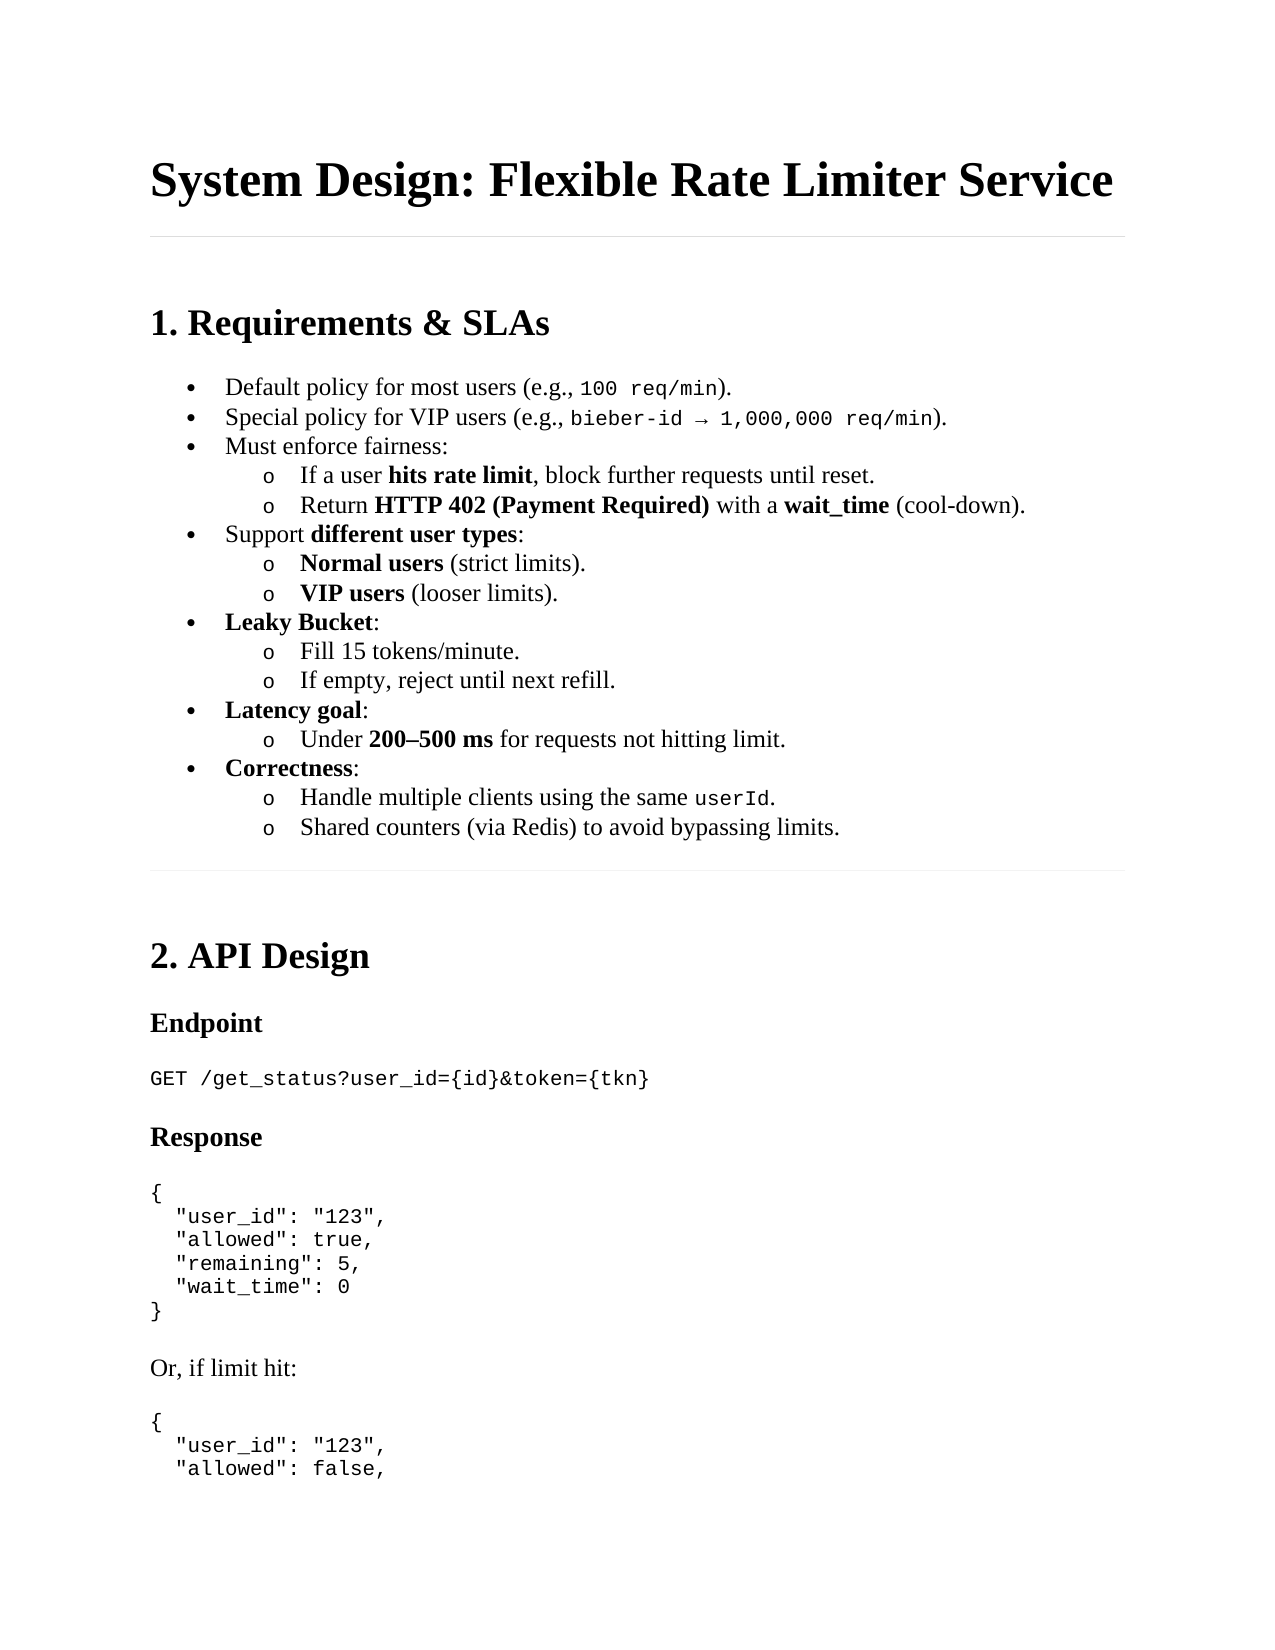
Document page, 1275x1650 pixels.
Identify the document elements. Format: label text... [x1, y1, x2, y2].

text "user_id": "123", [150, 1206, 1125, 1229]
list Support different user types: [187, 519, 1125, 548]
list Return HTTP 402 (Payment Required) with a wait_time (cool-down). [262, 490, 1125, 519]
text 1. Requirements & SLAs [150, 300, 1125, 343]
list Shared counters (via Redis) to avoid bypassing limits. [262, 812, 1125, 841]
text "allowed": true, [150, 1229, 1125, 1253]
list Handle multiple clients using the same userId. [262, 782, 1125, 812]
text 2. API Design [150, 934, 1125, 977]
text { [150, 1411, 1125, 1434]
list If a user hits rate limit, block further requests until reset. [262, 460, 1125, 490]
text Or, if limit hit: [150, 1353, 1125, 1382]
list Special policy for VIP users (e.g., bieber-id → 1,000,000 req/min). [187, 402, 1125, 431]
list Latency goal: [187, 695, 1125, 724]
text GET /get_status?user_id={id}&token={tkn} [150, 1068, 1125, 1091]
text { [150, 1182, 1125, 1206]
text "allowed": false, [150, 1458, 1125, 1482]
text System Design: Flexible Rate Limiter Service [150, 150, 1125, 207]
list Default policy for most users (e.g., 100 req/min). [187, 372, 1125, 402]
text Response [150, 1120, 1125, 1153]
list If empty, reject until next refill. [262, 666, 1125, 695]
text "wait_time": 0 [150, 1277, 1125, 1300]
list VIP users (looser limits). [262, 578, 1125, 607]
list Correctness: [187, 753, 1125, 782]
list Must enforce fairness: [187, 431, 1125, 460]
text "user_id": "123", [150, 1434, 1125, 1458]
text } [150, 1300, 1125, 1324]
list Normal users (strict limits). [262, 548, 1125, 578]
list Fill 15 tokens/minute. [262, 636, 1125, 666]
list Under 200–500 ms for requests not hitting limit. [262, 724, 1125, 753]
list Leaky Bucket: [187, 607, 1125, 636]
text Endpoint [150, 1006, 1125, 1038]
text "remaining": 5, [150, 1253, 1125, 1277]
